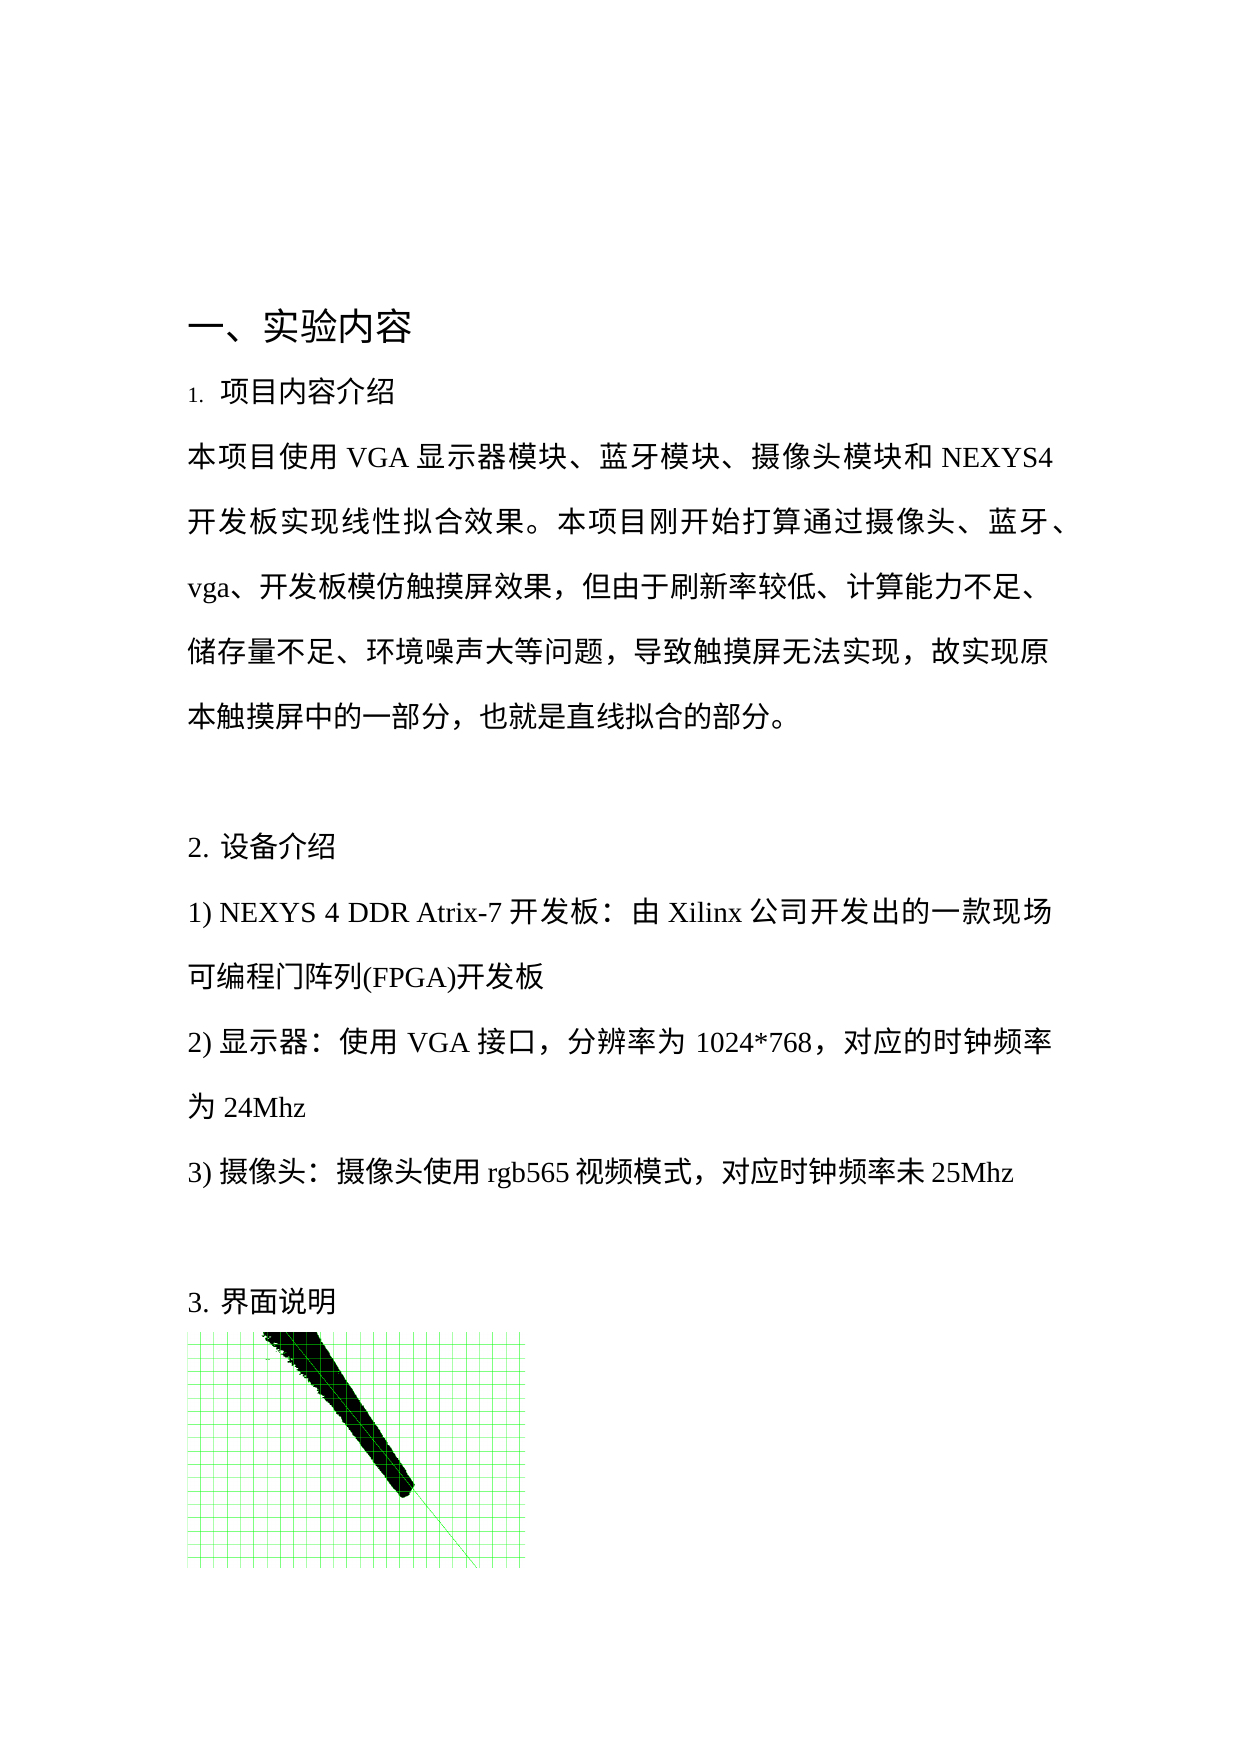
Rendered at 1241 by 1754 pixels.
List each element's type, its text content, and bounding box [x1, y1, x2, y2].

list 实验内容 [187, 292, 1053, 357]
list NEXYS 4 DDR Atrix-7开发板：由Xilinx公司开发出的一款现场可编程门阵列(FPGA)开发板 [187, 877, 1053, 1007]
list 设备介绍 [187, 812, 1053, 877]
list 摄像头：摄像头使用rgb565视频模式，对应时钟频率未25Mhz [187, 1137, 1053, 1202]
list 项目内容介绍 [187, 357, 1053, 422]
list 显示器：使用 VGA 接口，分辨率为 1024*768，对应的时钟频率为 24Mhz [187, 1007, 1053, 1137]
picture [187, 1332, 526, 1568]
list 本项目使用VGA显示器模块、蓝牙模块、摄像头模块和NEXYS4开发板实现线性拟合效果。本项目刚开始打算通过摄像头、蓝牙、vga、开发板模仿触摸屏效果，但由于刷新率较低、计算能力不足、储存量不足、环境噪声大等问题，导致触摸屏无法实现，故实现原本触摸屏中的一部分，也就是直线拟合的部分。 [187, 422, 1053, 747]
list 界面说明 [187, 1267, 1053, 1332]
